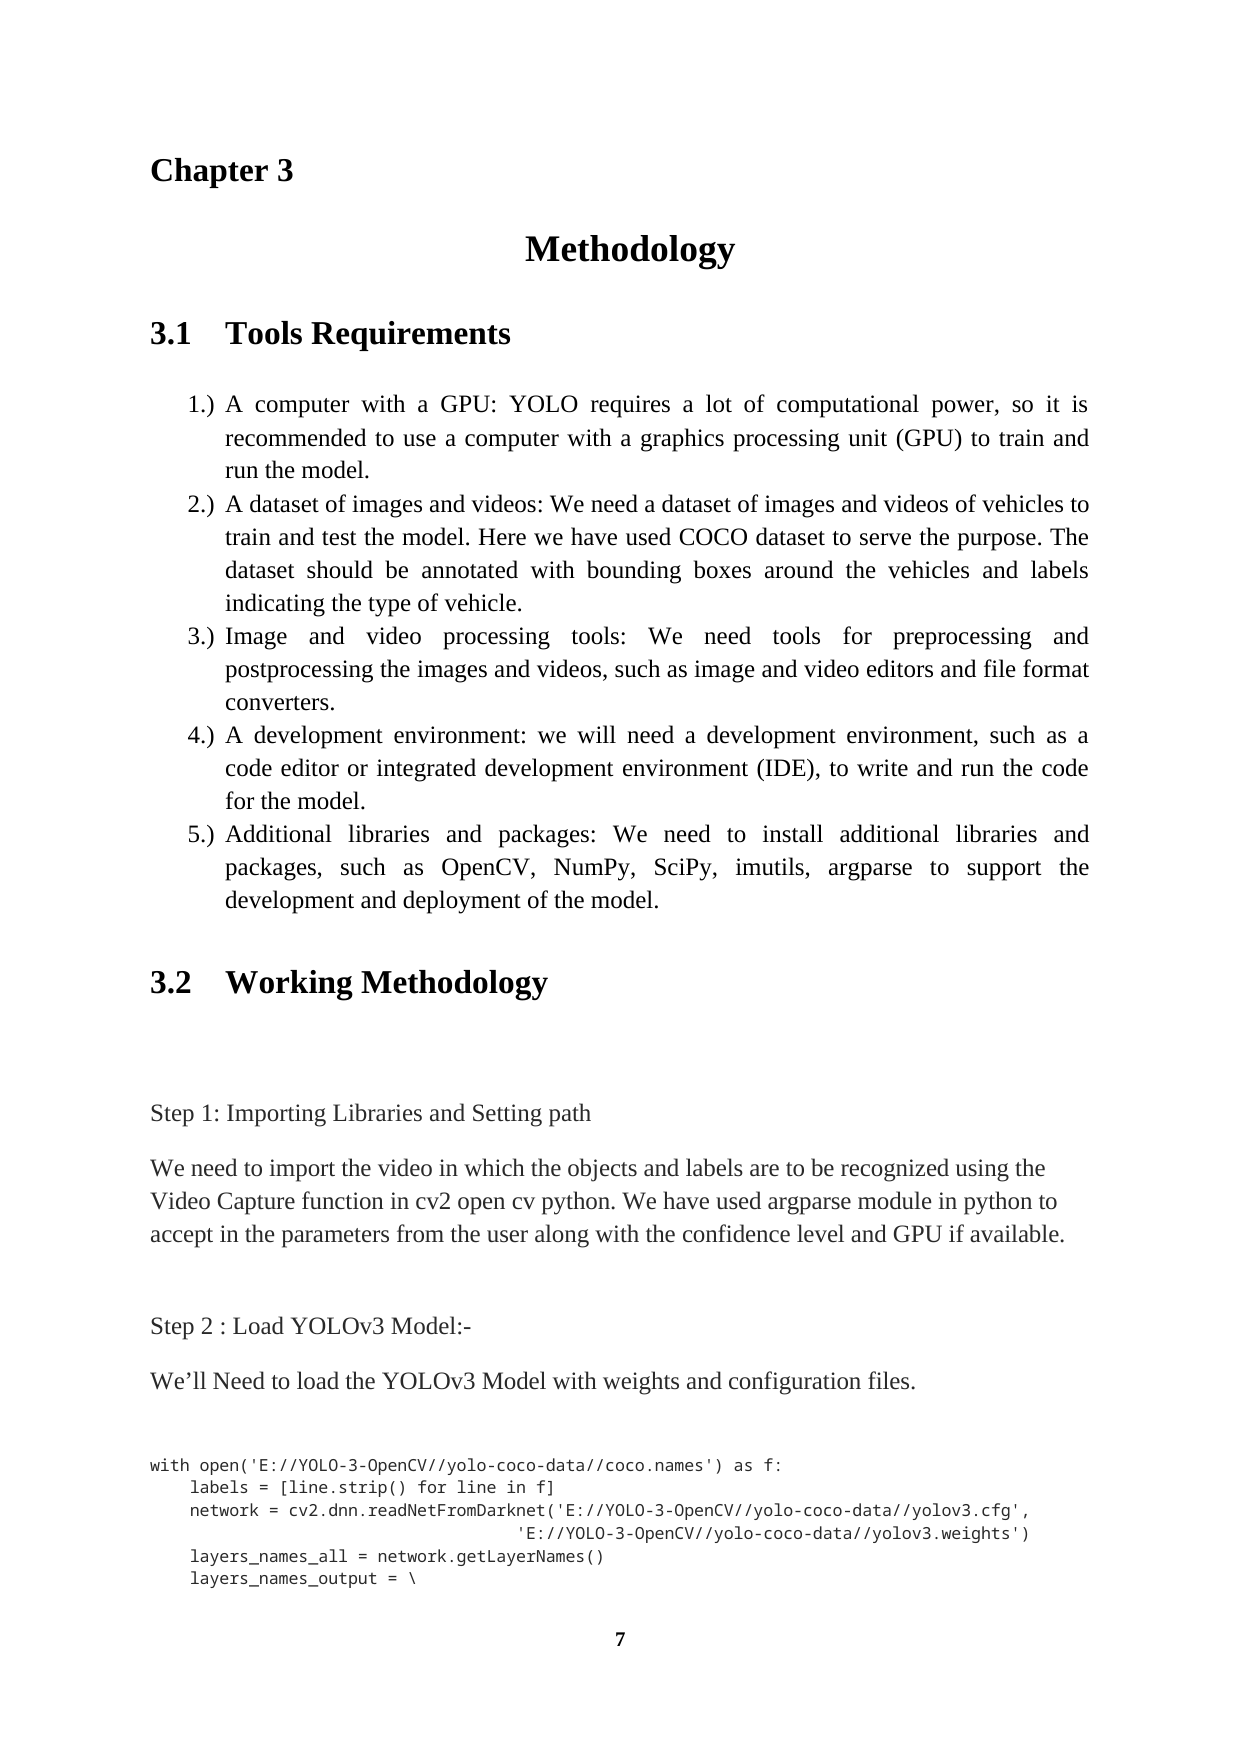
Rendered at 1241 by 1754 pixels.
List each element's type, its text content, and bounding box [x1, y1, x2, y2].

subtitle Step 1: Importing Libraries and Setting path [150, 1098, 1090, 1127]
list A development environment: we will need a development environment, such as a code editor or integrated development environment (IDE), to write and run the code for the model. [187, 720, 1090, 814]
list Additional libraries and packages: We need to install additional libraries and packages, such as OpenCV, NumPy, SciPy, imutils, argparse to support the development and deployment of the model. [187, 819, 1090, 914]
text layers_names_output = \ [150, 1567, 1090, 1589]
text Methodology [450, 227, 1090, 270]
text with open('E://YOLO-3-OpenCV//yolo-coco-data//coco.names') as f: [150, 1453, 1090, 1476]
subtitle Step 2 : Load YOLOv3 Model:- [150, 1311, 1090, 1340]
text labels = [line.strip() for line in f] [150, 1476, 1090, 1499]
text network = cv2.dnn.readNetFromDarknet('E://YOLO-3-OpenCV//yolo-coco-data//yolov3.cfg', [150, 1499, 1090, 1521]
text We need to import the video in which the objects and labels are to be recognized using the Video Capture function in cv2 open cv python. We have used argparse module in python to accept in the parameters from the user along with the confidence level and GPU if available. [150, 1153, 1090, 1248]
list Working Methodology [150, 963, 1090, 1001]
text 'E://YOLO-3-OpenCV//yolo-coco-data//yolov3.weights') [150, 1521, 1090, 1544]
list A dataset of images and videos: We need a dataset of images and videos of vehicles to train and test the model. Here we have used COCO dataset to serve the purpose. The dataset should be annotated with bounding boxes around the vehicles and labels indicating the type of vehicle. [187, 489, 1090, 616]
text We’ll Need to load the YOLOv3 Model with weights and configuration files. [150, 1366, 1090, 1394]
list Tools Requirements [150, 313, 1090, 351]
list Image and video processing tools: We need tools for preprocessing and postprocessing the images and videos, such as image and video editors and file format converters. [187, 621, 1090, 716]
list A computer with a GPU: YOLO requires a lot of computational power, so it is recommended to use a computer with a graphics processing unit (GPU) to train and run the model. [187, 389, 1090, 484]
text layers_names_all = network.getLayerNames() [150, 1544, 1090, 1567]
text Chapter 3 [150, 150, 1090, 188]
